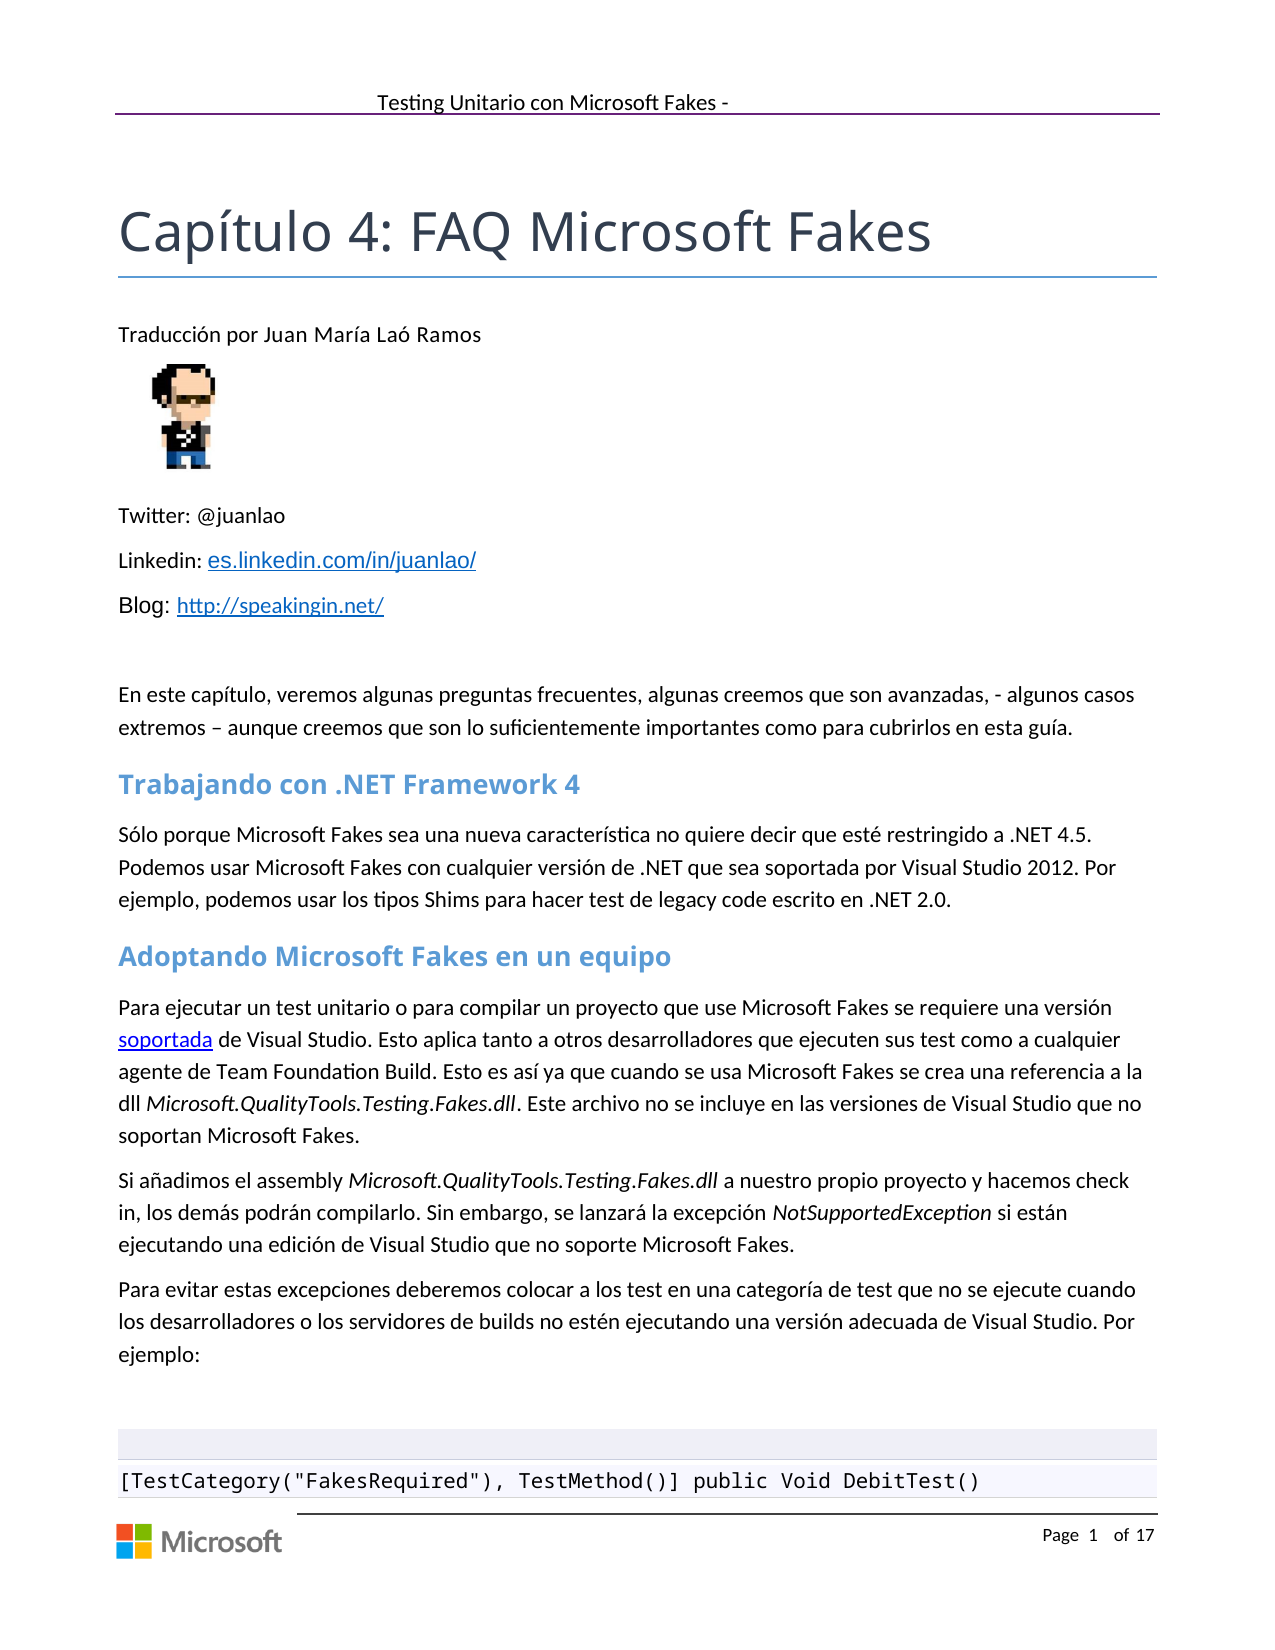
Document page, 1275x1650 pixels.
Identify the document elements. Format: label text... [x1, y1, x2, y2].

subtitle Adoptando Microsoft Fakes en un equipo [118, 938, 1157, 975]
text En este capítulo, veremos algunas preguntas frecuentes, algunas creemos que son avanzadas, - algunos casos extremos – aunque creemos que son lo suficientemente importantes como para cubrirlos en esta guía. [118, 680, 1157, 741]
picture [93, 1503, 304, 1579]
text Si añadimos el assembly Microsoft.QualityTools.Testing.Fakes.dll a nuestro propio proyecto y hacemos check in, los demás podrán compilarlo. Sin embargo, se lanzará la excepción NotSupportedException si están ejecutando una edición de Visual Studio que no soporte Microsoft Fakes. [118, 1166, 1157, 1259]
subtitle Trabajando con .NET Framework 4 [118, 766, 1157, 802]
text Para ejecutar un test unitario o para compilar un proyecto que use Microsoft Fakes se requiere una versión soportada de Visual Studio. Esto aplica tanto a otros desarrolladores que ejecuten sus test como a cualquier agente de Team Foundation Build. Esto es así ya que cuando se usa Microsoft Fakes se crea una referencia a la dll Microsoft.QualityTools.Testing.Fakes.dll. Este archivo no se incluye en las versiones de Visual Studio que no soportan Microsoft Fakes. [118, 993, 1157, 1149]
text Sólo porque Microsoft Fakes sea una nueva característica no quiere decir que esté restringido a .NET 4.5. Podemos usar Microsoft Fakes con cualquier versión de .NET que sea soportada por Visual Studio 2012. Por ejemplo, podemos usar los tipos Shims para hacer test de legacy code escrito en .NET 2.0. [118, 821, 1157, 913]
text Blog: http://speakingin.net/ [118, 591, 1157, 619]
text Para evitar estas excepciones deberemos colocar a los test en una categoría de test que no se ejecute cuando los desarrolladores o los servidores de builds no estén ejecutando una versión adecuada de Visual Studio. Por ejemplo: [118, 1275, 1157, 1368]
text [TestCategory("FakesRequired"), TestMethod()] public Void DebitTest() [118, 1465, 1157, 1497]
text Linkedin: es.linkedin.com/in/juanlao/ [118, 546, 1157, 574]
text Traducción por Juan María Laó Ramos [118, 320, 1157, 348]
text Twitter: @juanlao [118, 502, 1157, 530]
picture [118, 364, 239, 473]
